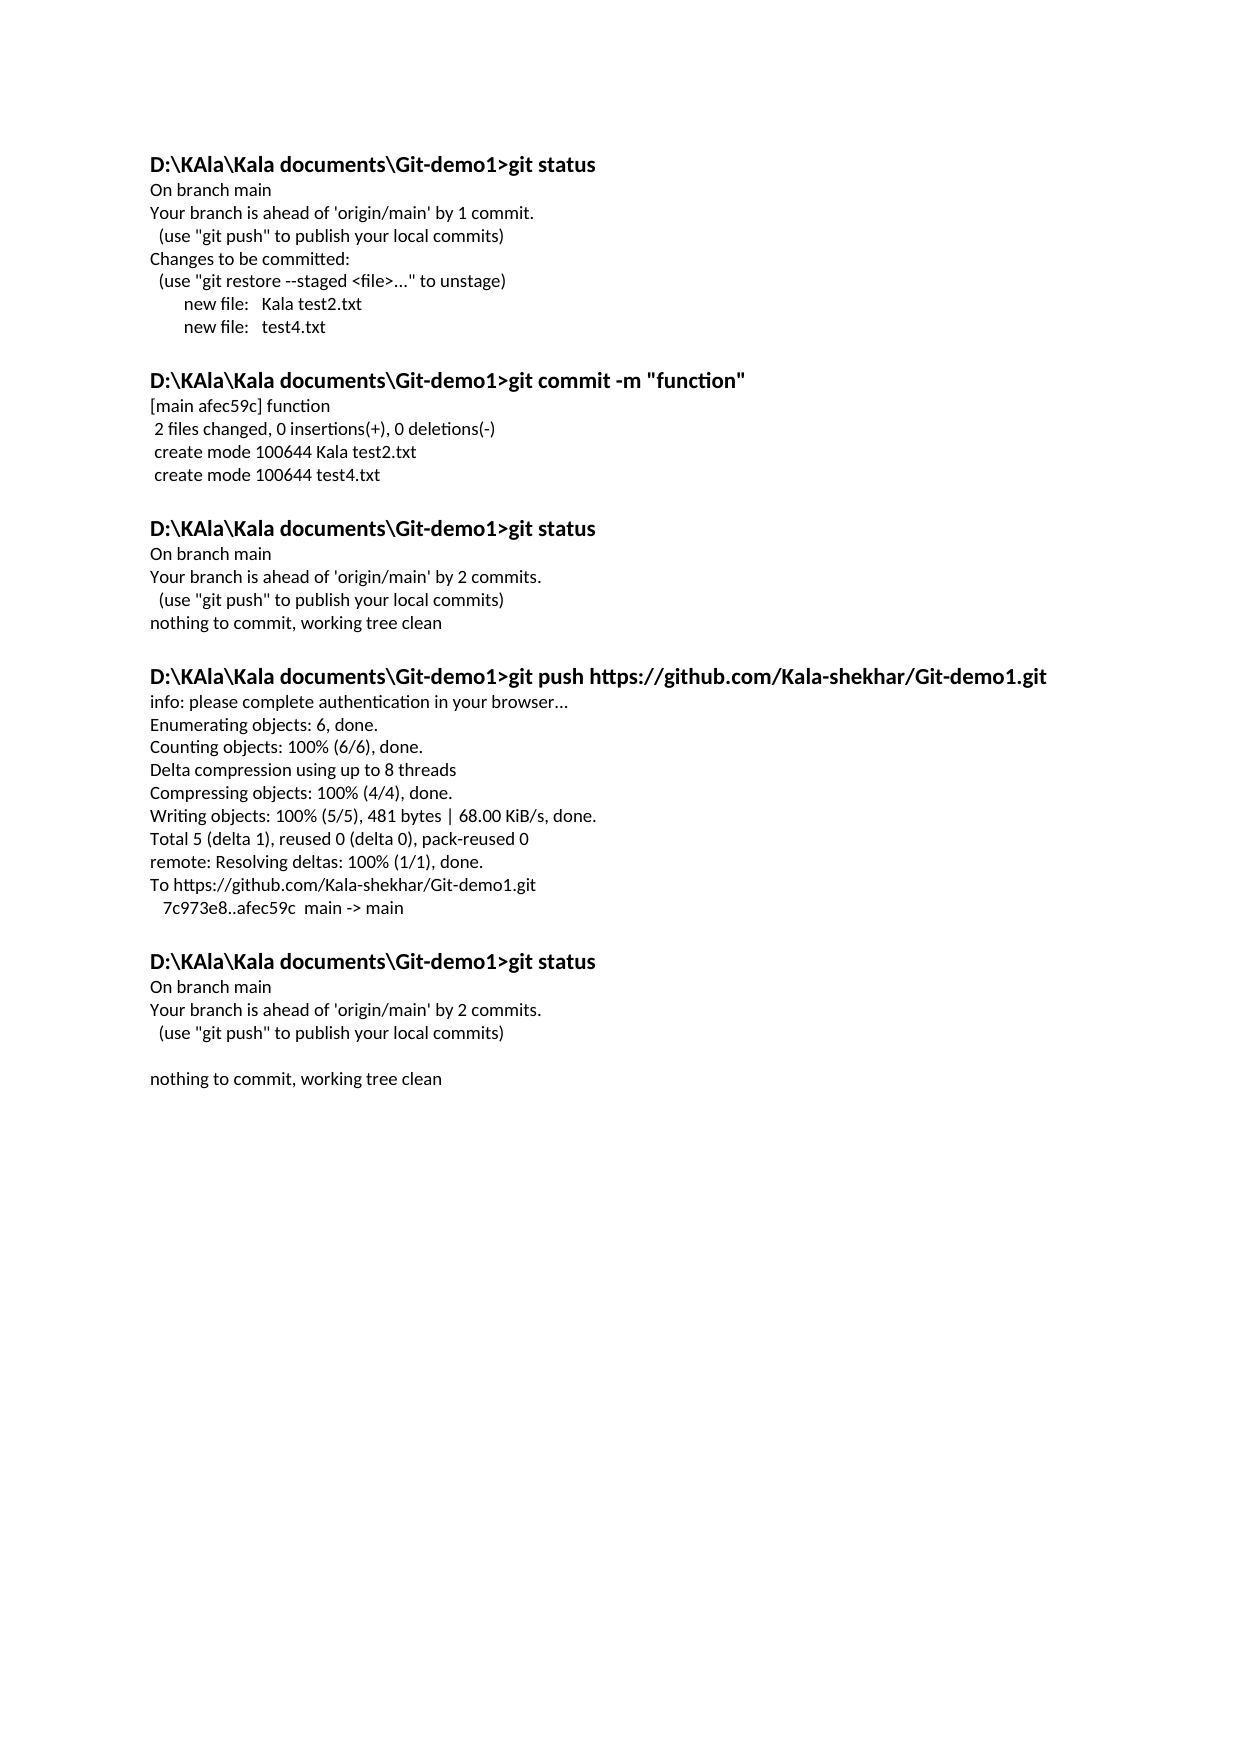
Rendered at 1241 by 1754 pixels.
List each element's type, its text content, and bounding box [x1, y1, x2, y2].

text Your branch is ahead of 'origin/main' by 2 commits. [150, 998, 1090, 1021]
text Changes to be committed: [150, 247, 1090, 270]
text new file: Kala test2.txt [150, 293, 1090, 316]
text To https://github.com/Kala-shekhar/Git-demo1.git [150, 873, 1090, 896]
text Counting objects: 100% (6/6), done. [150, 736, 1090, 759]
text On branch main [150, 975, 1090, 998]
text info: please complete authentication in your browser... [150, 690, 1090, 713]
text nothing to commit, working tree clean [150, 611, 1090, 634]
text D:\KAla\Kala documents\Git-demo1>git status [150, 150, 1090, 178]
text Writing objects: 100% (5/5), 481 bytes | 68.00 KiB/s, done. [150, 804, 1090, 827]
text Your branch is ahead of 'origin/main' by 2 commits. [150, 565, 1090, 588]
text Enumerating objects: 6, done. [150, 713, 1090, 736]
text new file: test4.txt [150, 316, 1090, 338]
text D:\KAla\Kala documents\Git-demo1>git status [150, 514, 1090, 542]
text (use "git push" to publish your local commits) [150, 588, 1090, 611]
text D:\KAla\Kala documents\Git-demo1>git status [150, 947, 1090, 975]
text (use "git restore --staged <file>..." to unstage) [150, 270, 1090, 293]
text On branch main [150, 542, 1090, 565]
text (use "git push" to publish your local commits) [150, 224, 1090, 247]
text create mode 100644 test4.txt [150, 463, 1090, 486]
text (use "git push" to publish your local commits) [150, 1021, 1090, 1044]
text Your branch is ahead of 'origin/main' by 1 commit. [150, 201, 1090, 224]
text D:\KAla\Kala documents\Git-demo1>git commit -m "function" [150, 366, 1090, 394]
text 2 files changed, 0 insertions(+), 0 deletions(-) [150, 417, 1090, 440]
text Compressing objects: 100% (4/4), done. [150, 782, 1090, 804]
text Total 5 (delta 1), reused 0 (delta 0), pack-reused 0 [150, 827, 1090, 850]
text On branch main [150, 178, 1090, 201]
text nothing to commit, working tree clean [150, 1067, 1090, 1090]
text Delta compression using up to 8 threads [150, 759, 1090, 782]
text D:\KAla\Kala documents\Git-demo1>git push https://github.com/Kala-shekhar/Git-demo1.git [150, 662, 1090, 690]
text [main afec59c] function [150, 394, 1090, 417]
text remote: Resolving deltas: 100% (1/1), done. [150, 850, 1090, 873]
text create mode 100644 Kala test2.txt [150, 440, 1090, 463]
text 7c973e8..afec59c main -> main [150, 896, 1090, 919]
